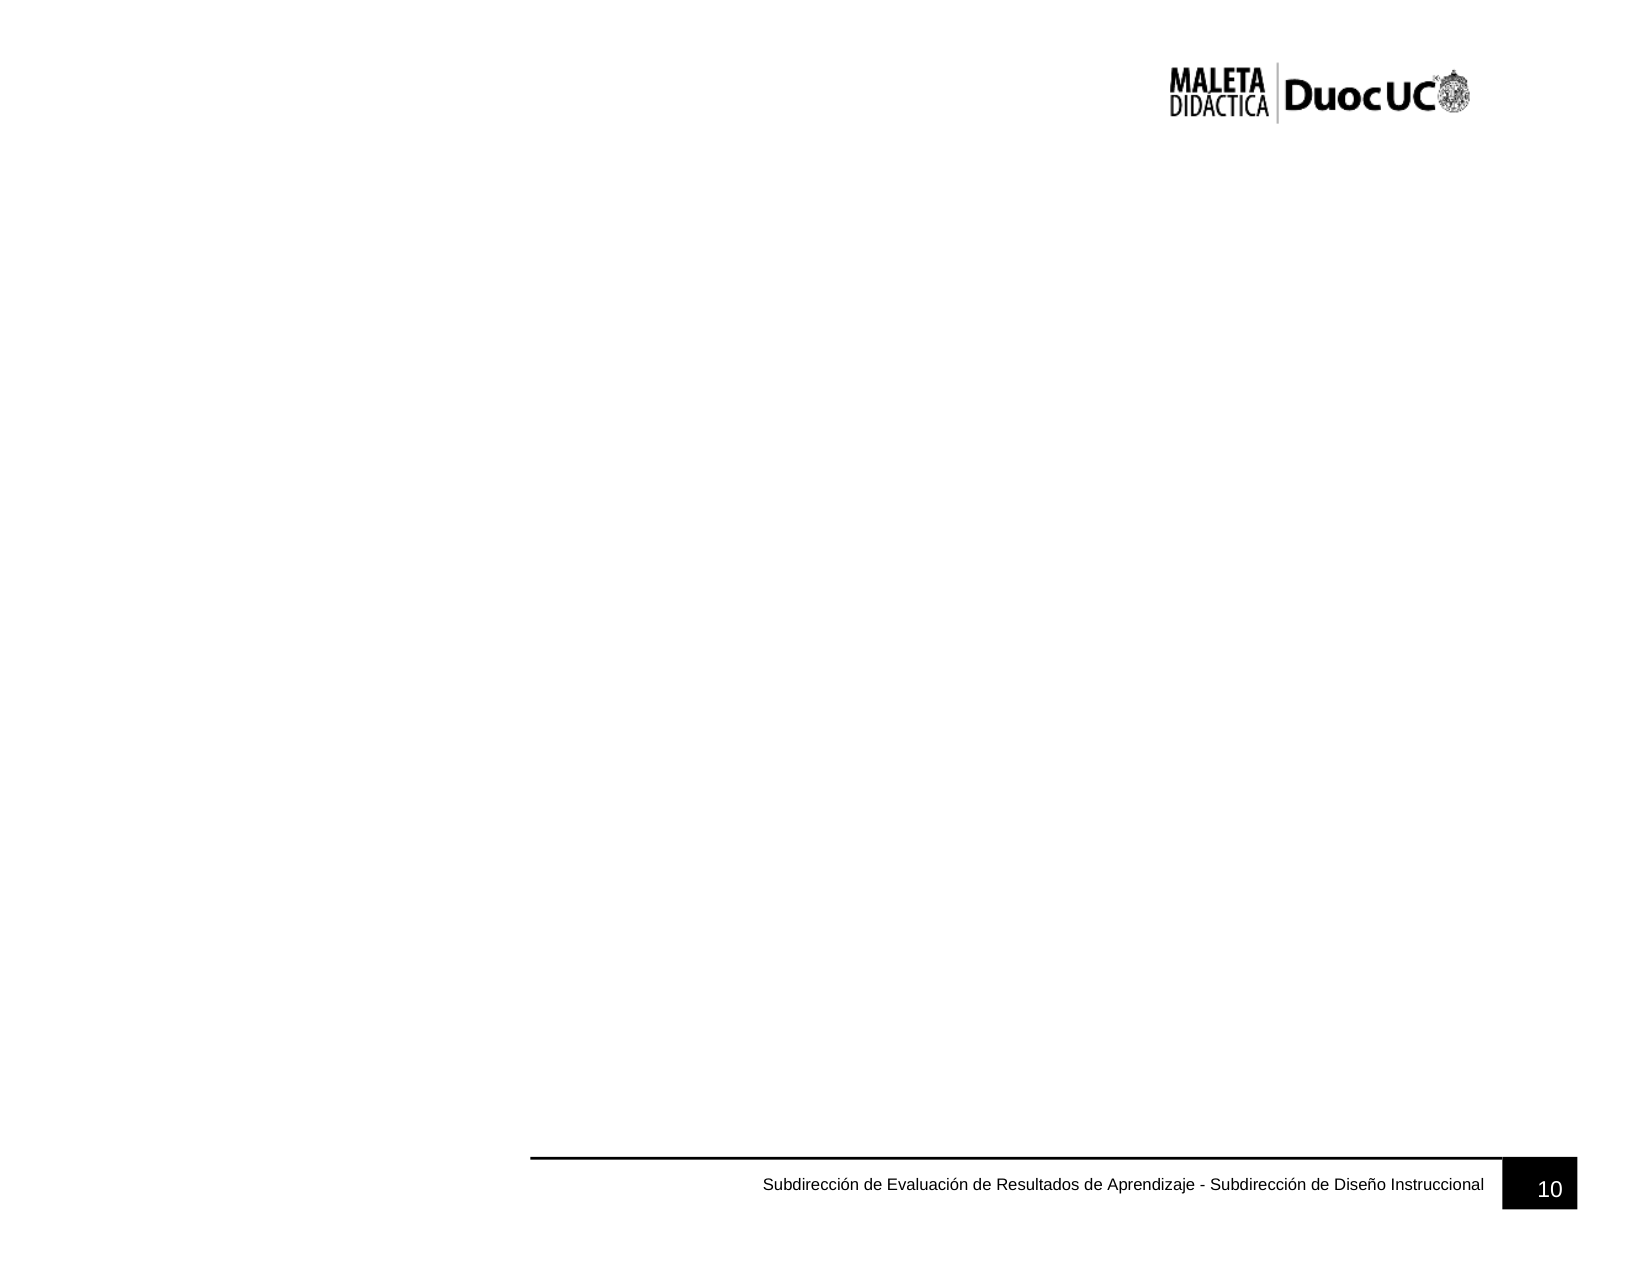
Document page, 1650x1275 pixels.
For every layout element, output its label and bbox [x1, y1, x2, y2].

picture [1162, 54, 1478, 130]
